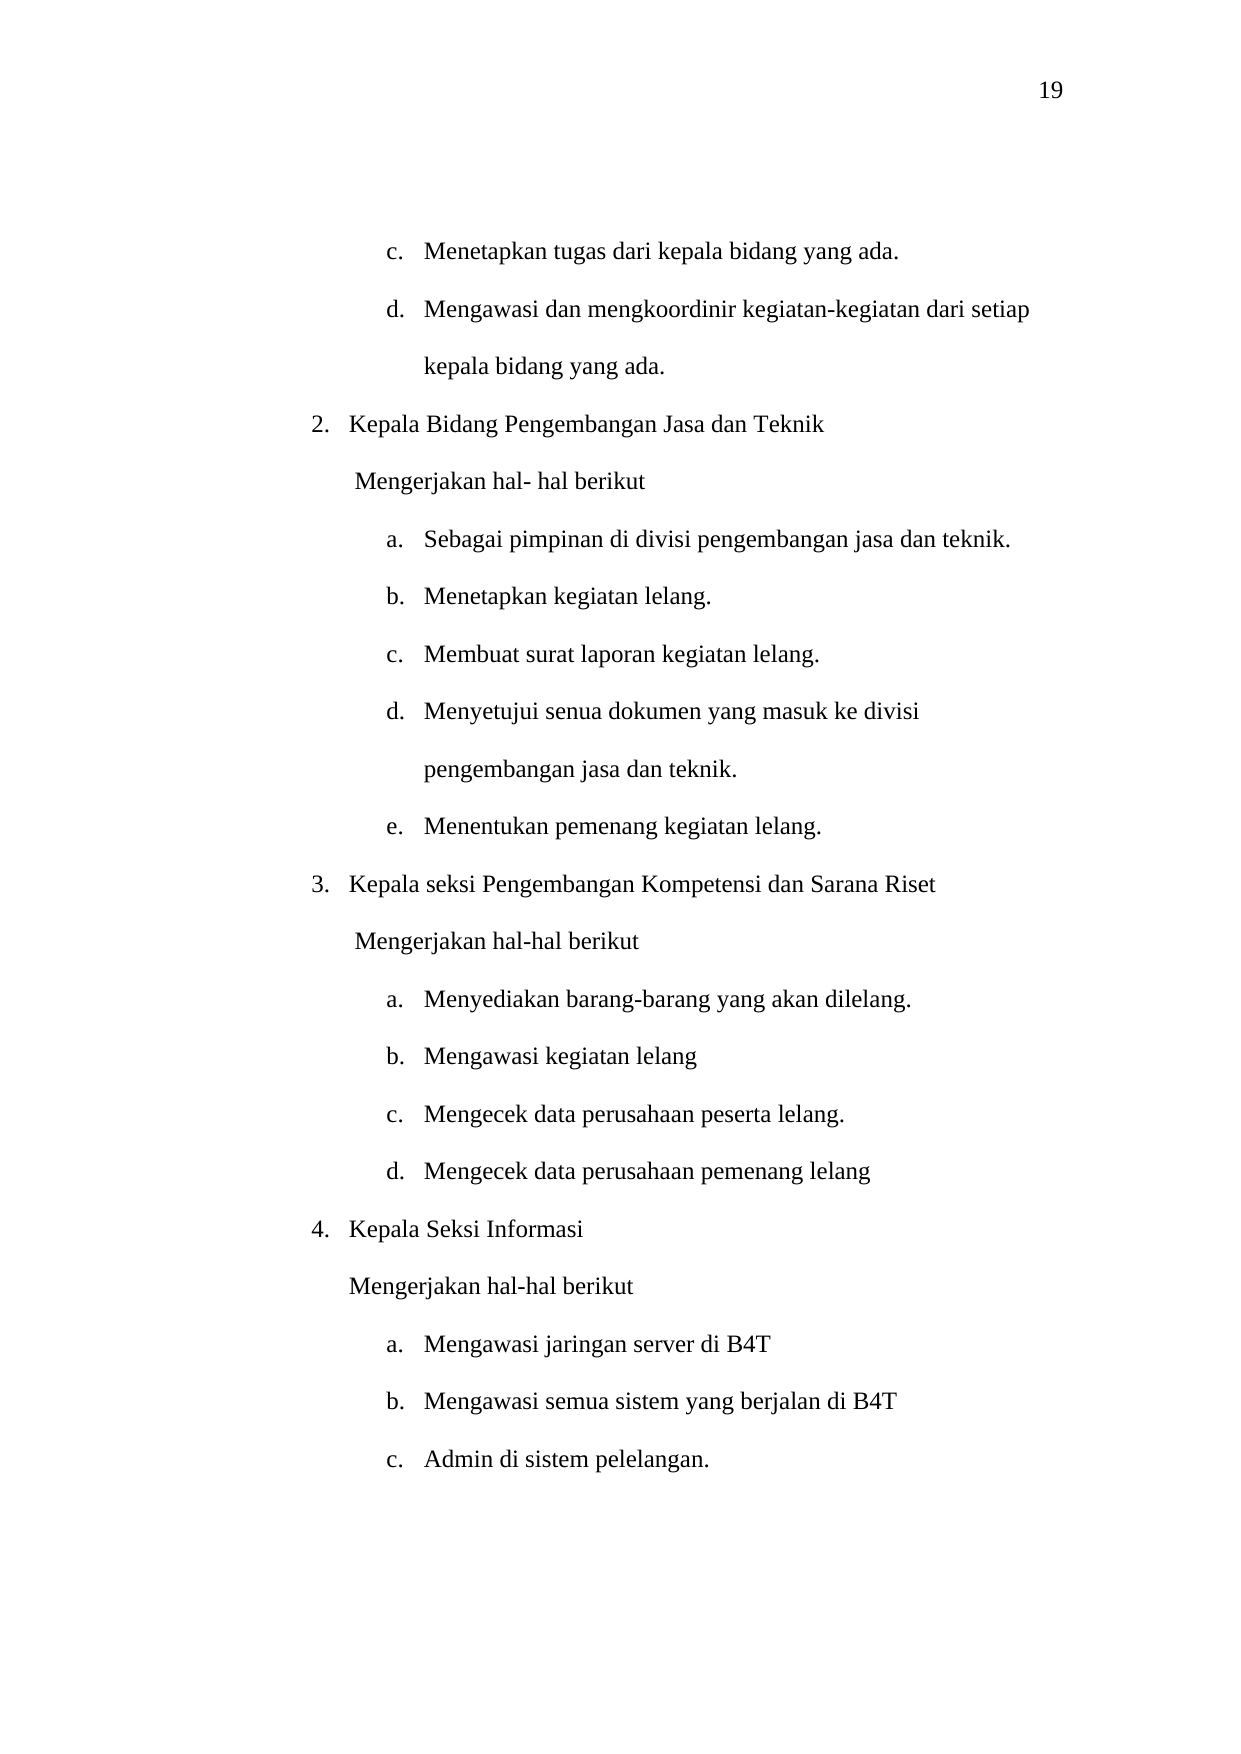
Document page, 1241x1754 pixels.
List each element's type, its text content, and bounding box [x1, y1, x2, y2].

text Mengerjakan hal-hal berikut [236, 926, 1063, 955]
list Kepala Bidang Pengembangan Jasa dan Teknik [311, 409, 1063, 437]
list Mengawasi kegiatan lelang [386, 1041, 1063, 1070]
text Mengerjakan hal- hal berikut [236, 466, 1063, 495]
list Kepala Seksi Informasi [311, 1214, 1063, 1242]
list Admin di sistem pelelangan. [386, 1444, 1063, 1472]
list Membuat surat laporan kegiatan lelang. [386, 639, 1063, 667]
list Menyetujui senua dokumen yang masuk ke divisi pengembangan jasa dan teknik. [386, 696, 1063, 782]
list Menetapkan tugas dari kepala bidang yang ada. [386, 236, 1063, 265]
list Sebagai pimpinan di divisi pengembangan jasa dan teknik. [386, 524, 1063, 552]
list Mengawasi semua sistem yang berjalan di B4T [386, 1386, 1063, 1415]
list Menetapkan kegiatan lelang. [386, 581, 1063, 610]
list Menentukan pemenang kegiatan lelang. [386, 811, 1063, 840]
list Mengerjakan hal-hal berikut [349, 1271, 1063, 1300]
list Mengecek data perusahaan pemenang lelang [386, 1156, 1063, 1185]
list Mengecek data perusahaan peserta lelang. [386, 1099, 1063, 1127]
list Kepala seksi Pengembangan Kompetensi dan Sarana Riset [311, 869, 1063, 897]
list Mengawasi jaringan server di B4T [386, 1329, 1063, 1357]
list Menyediakan barang-barang yang akan dilelang. [386, 984, 1063, 1012]
list Mengawasi dan mengkoordinir kegiatan-kegiatan dari setiap kepala bidang yang ada. [386, 294, 1063, 380]
